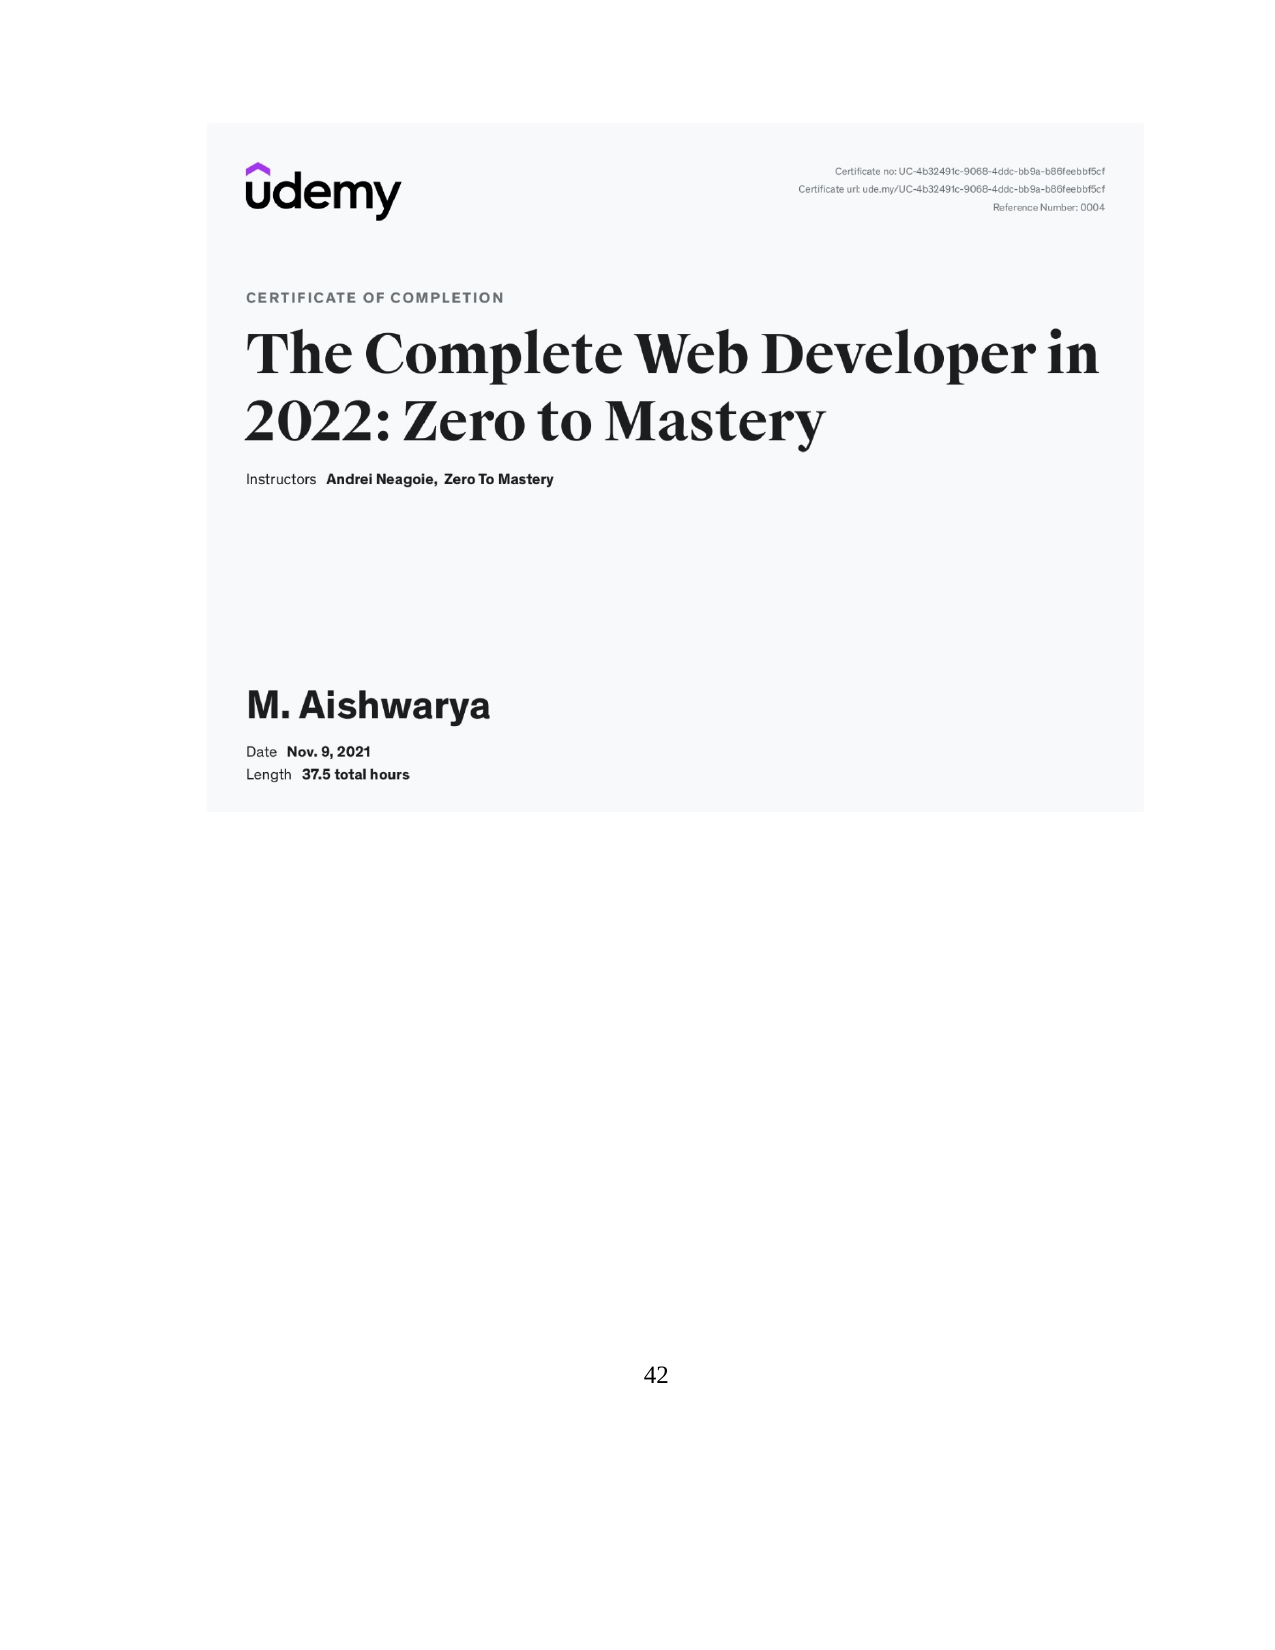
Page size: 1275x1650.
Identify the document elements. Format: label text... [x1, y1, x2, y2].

text 42 [187, 1360, 1125, 1389]
picture [187, 103, 1163, 829]
